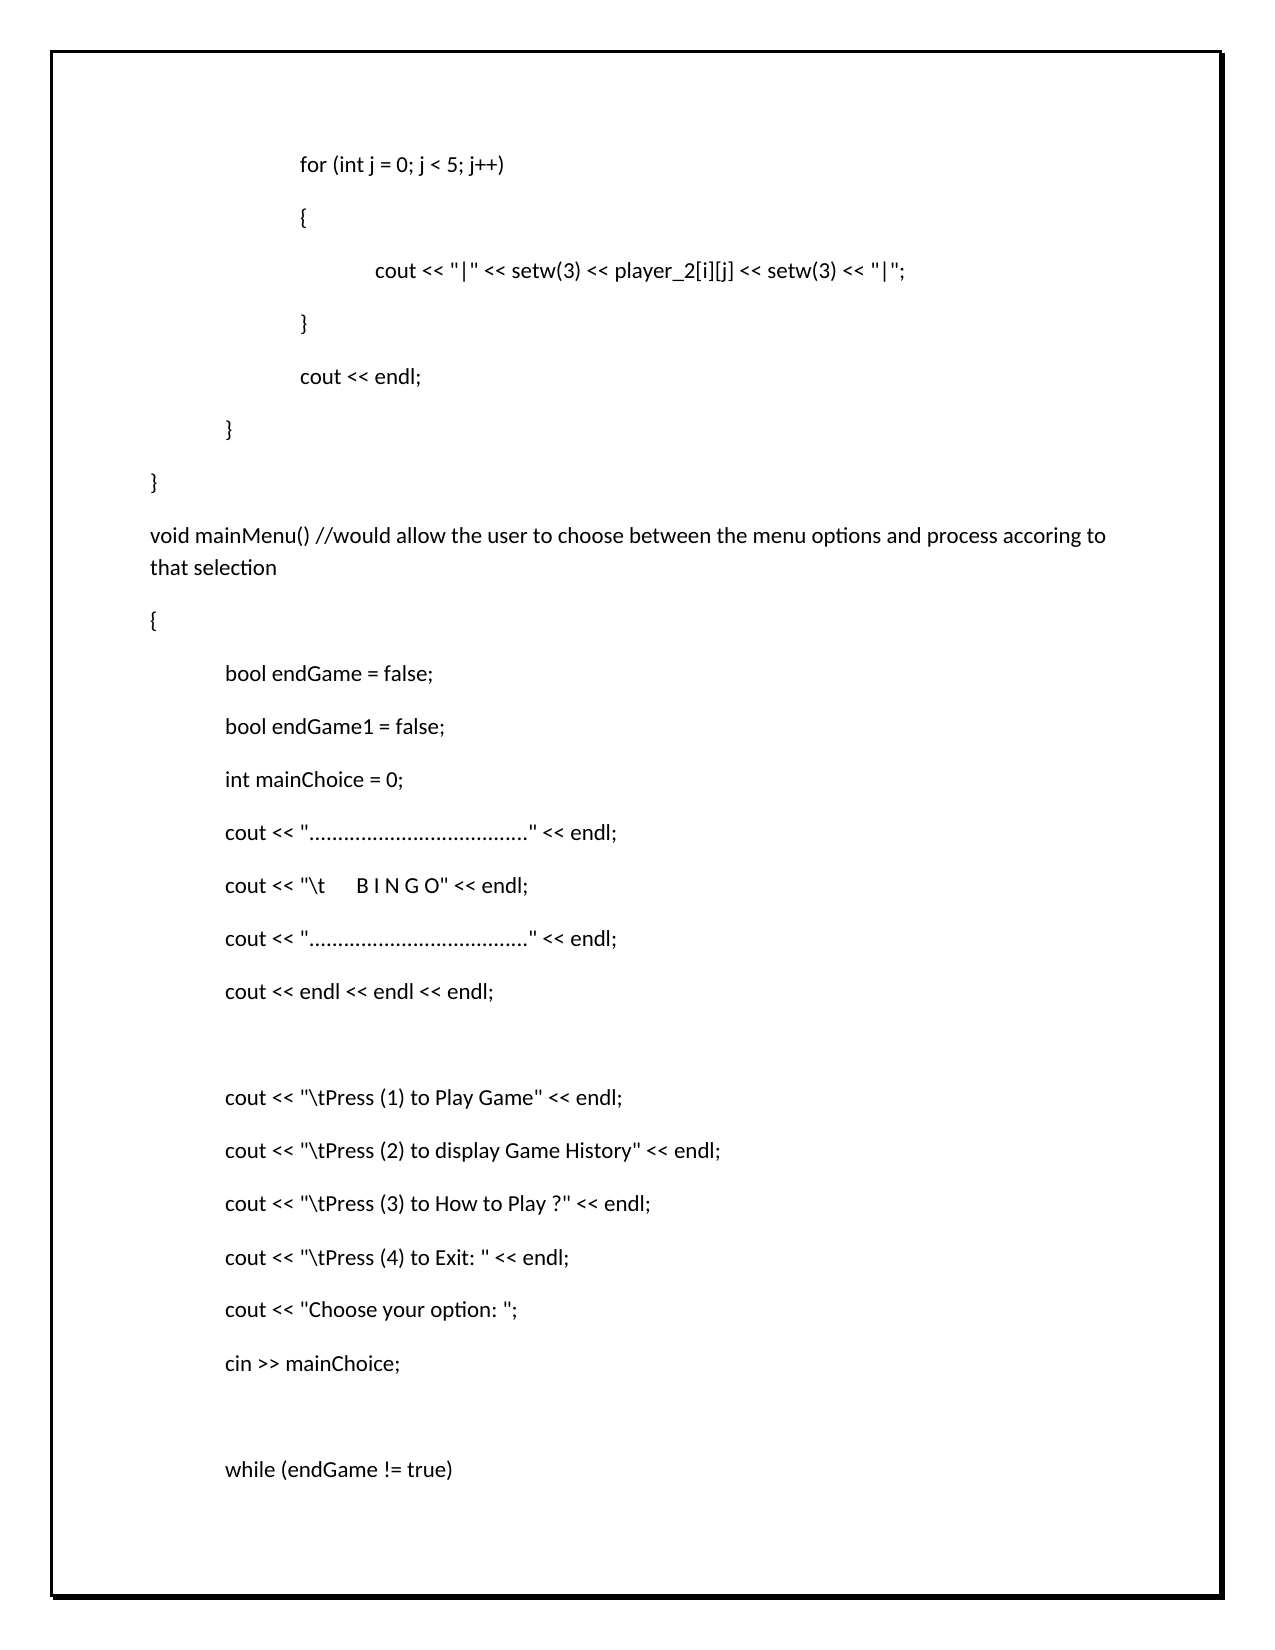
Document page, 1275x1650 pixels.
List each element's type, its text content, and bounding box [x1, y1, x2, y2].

text cout << "......................................" << endl; [150, 924, 1122, 952]
text } [150, 468, 1122, 496]
text cout << "\tPress (2) to display Game History" << endl; [150, 1137, 1122, 1164]
text } [150, 309, 1122, 337]
text cout << "\tPress (1) to Play Game" << endl; [150, 1083, 1122, 1112]
text bool endGame = false; [150, 659, 1122, 687]
text cout << "\t B I N G O" << endl; [150, 871, 1122, 899]
text while (endGame != true) [150, 1455, 1122, 1483]
text bool endGame1 = false; [150, 712, 1122, 740]
text { [150, 606, 1122, 634]
text cout << endl << endl << endl; [150, 977, 1122, 1006]
text cout << "\tPress (4) to Exit: " << endl; [150, 1243, 1122, 1271]
text cout << endl; [150, 362, 1122, 390]
text for (int j = 0; j < 5; j++) [150, 150, 1122, 178]
text cout << "\tPress (3) to How to Play ?" << endl; [150, 1189, 1122, 1218]
text { [150, 203, 1122, 231]
text int mainChoice = 0; [150, 765, 1122, 793]
text cout << "|" << setw(3) << player_2[i][j] << setw(3) << "|"; [150, 256, 1122, 284]
text void mainMenu() //would allow the user to choose between the menu options and process accoring to that selection [150, 521, 1122, 581]
text } [150, 415, 1122, 443]
text cout << "Choose your option: "; [150, 1296, 1122, 1324]
text cin >> mainChoice; [150, 1349, 1122, 1377]
text cout << "......................................" << endl; [150, 818, 1122, 846]
